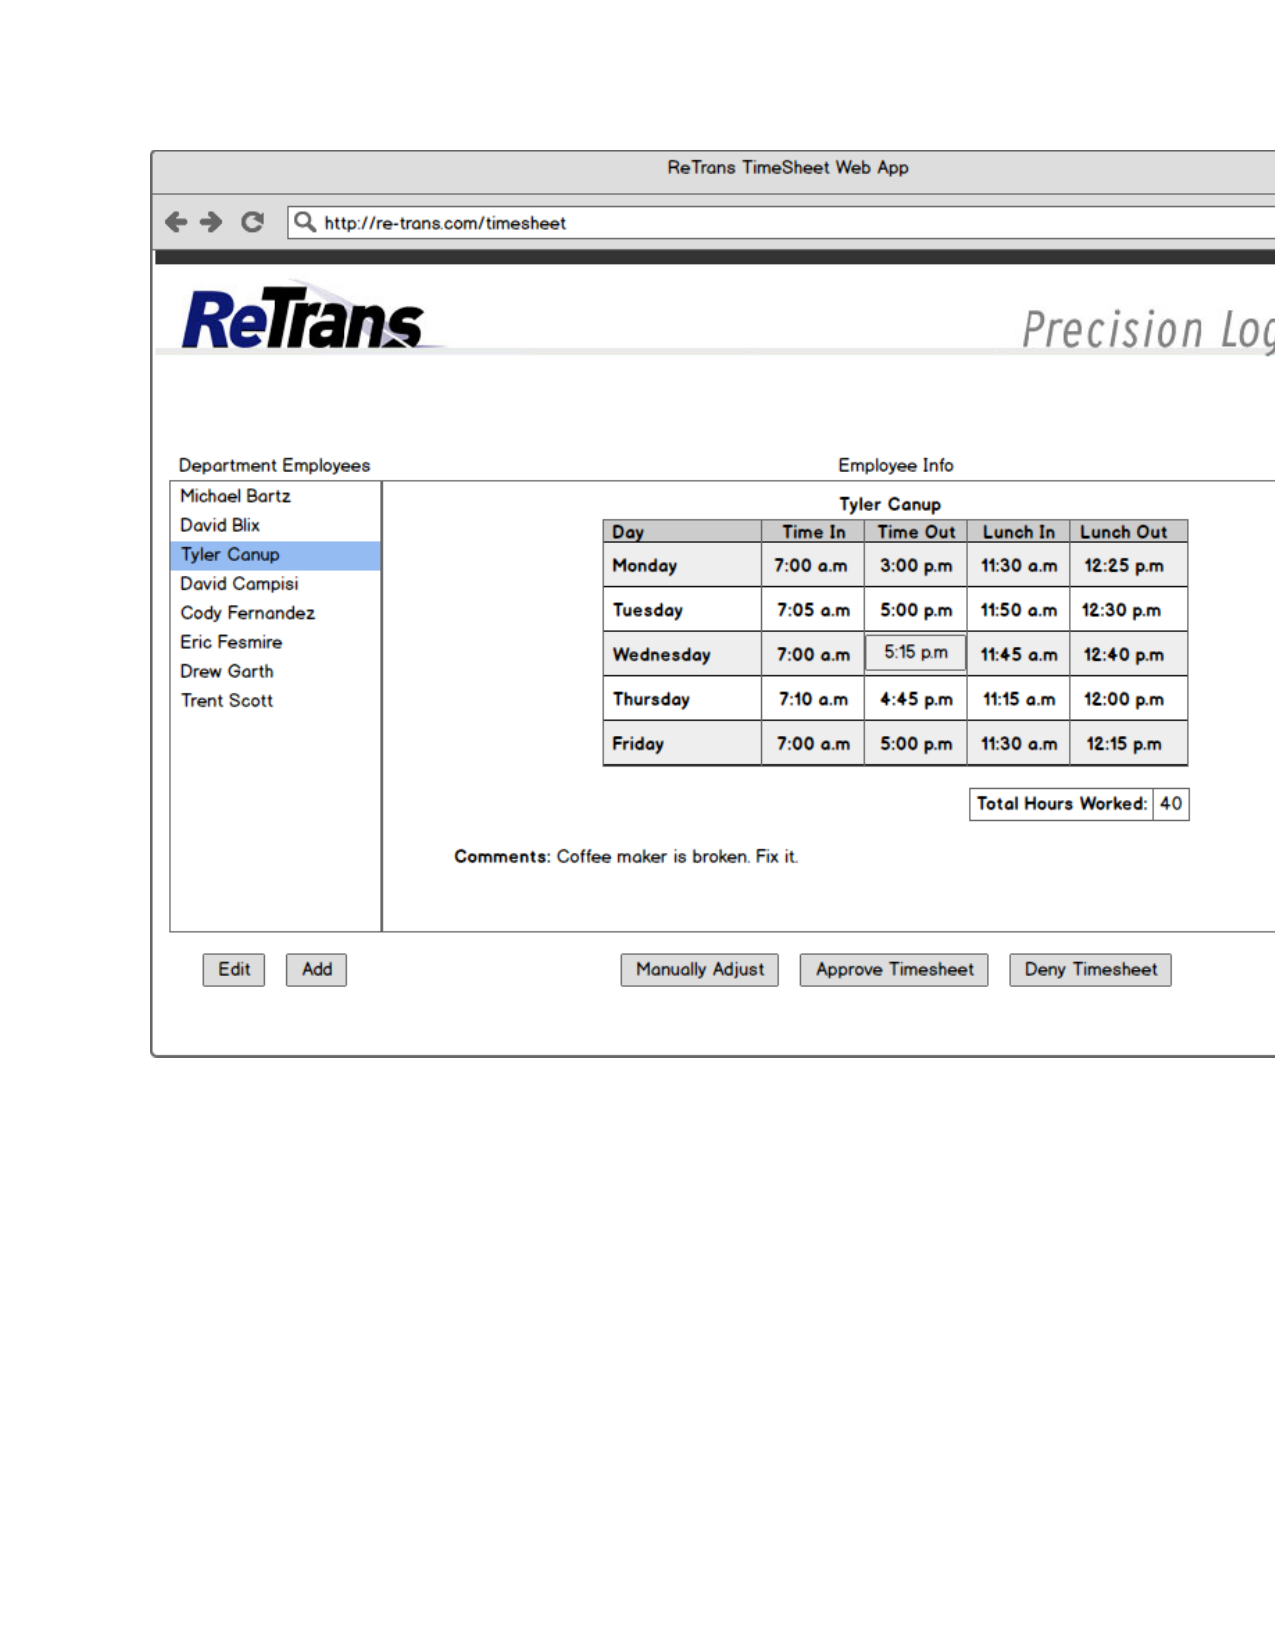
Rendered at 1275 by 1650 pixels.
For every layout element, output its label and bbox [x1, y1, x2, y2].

picture [150, 150, 1275, 1058]
